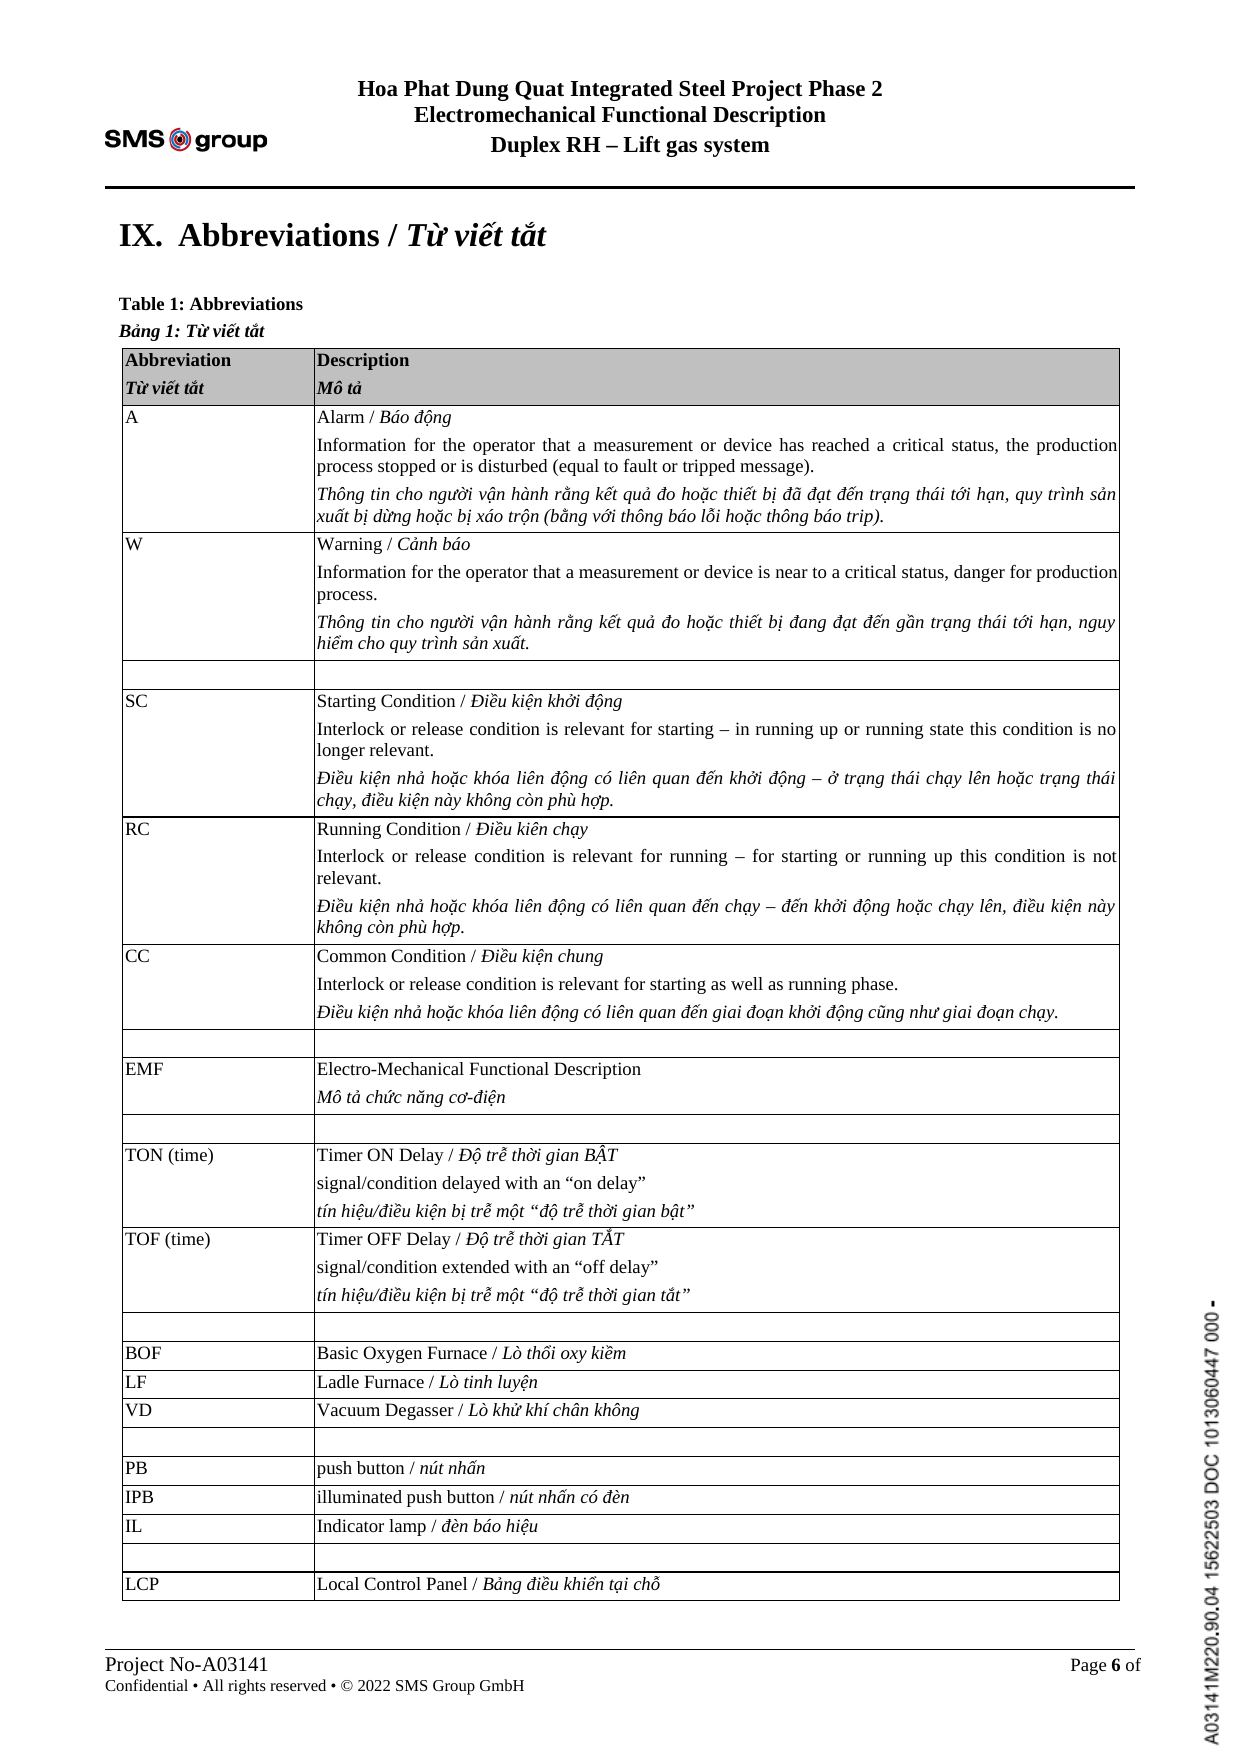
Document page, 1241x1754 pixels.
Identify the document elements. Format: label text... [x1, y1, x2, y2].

table_cell IPB [123, 1486, 314, 1514]
table_cell Indicator lamp / đèn báo hiệu [315, 1515, 1119, 1543]
table_cell illuminated push button / nút nhấn có đèn [315, 1486, 1119, 1514]
table_cell [315, 1544, 1119, 1571]
table_cell [315, 1428, 1119, 1456]
table_cell LF [123, 1371, 314, 1398]
picture [1200, 1297, 1222, 1748]
table_cell [123, 1544, 314, 1571]
table_cell SC [123, 690, 314, 816]
table_cell A [123, 406, 314, 532]
table_cell [123, 1313, 314, 1341]
table_cell Timer OFF Delay / Độ trễ thời gian TẮT signal/condition extended with an “off delay” tín hiệu/điều kiện bị trễ một “độ trễ thời gian tắt” [315, 1228, 1119, 1312]
table_cell Running Condition / Điều kiên chạy Interlock or release condition is relevant for running – for starting or running up this condition is not relevant. Điều kiện nhả hoặc khóa liên động có liên quan đến chạy – đến khởi động hoặc chạy lên, điều kiện này không còn phù hợp. [315, 818, 1119, 944]
table_cell CC [123, 945, 314, 1028]
table_header Abbreviation Từ viết tắt [123, 349, 314, 405]
table_cell RC [123, 818, 314, 944]
table_cell Vacuum Degasser / Lò khử khí chân không [315, 1399, 1119, 1427]
table_cell [315, 1115, 1119, 1143]
table_cell Warning / Cảnh báo Information for the operator that a measurement or device is near to a critical status, danger for production process. Thông tin cho người vận hành rằng kết quả đo hoặc thiết bị đang đạt đến gần trạng thái tới hạn, nguy hiểm cho quy trình sản xuất. [315, 533, 1119, 660]
table_cell LCP [123, 1573, 314, 1600]
table_cell Basic Oxygen Furnace / Lò thổi oxy kiềm [315, 1342, 1119, 1369]
text Table 1: Abbreviations [119, 292, 1135, 314]
table_cell Timer ON Delay / Độ trễ thời gian BẬT signal/condition delayed with an “on delay” tín hiệu/điều kiện bị trễ một “độ trễ thời gian bật” [315, 1144, 1119, 1227]
table_cell [123, 1428, 314, 1456]
picture [105, 127, 268, 153]
table_cell TOF (time) [123, 1228, 314, 1312]
table_cell TON (time) [123, 1144, 314, 1227]
table_header Description Mô tả [315, 349, 1119, 405]
table_cell [315, 1030, 1119, 1057]
table_cell Starting Condition / Điều kiện khởi động Interlock or release condition is relevant for starting – in running up or running state this condition is no longer relevant. Điều kiện nhả hoặc khóa liên động có liên quan đến khởi động – ở trạng thái chạy lên hoặc trạng thái chạy, điều kiện này không còn phù hợp. [315, 690, 1119, 816]
table_cell Electro-Mechanical Functional Description Mô tả chức năng cơ-điện [315, 1058, 1119, 1114]
table_cell [123, 1030, 314, 1057]
table_cell PB [123, 1457, 314, 1485]
table_cell Local Control Panel / Bảng điều khiển tại chỗ [315, 1573, 1119, 1600]
table_cell W [123, 533, 314, 660]
table_cell [123, 661, 314, 689]
table_cell Common Condition / Điều kiện chung Interlock or release condition is relevant for starting as well as running phase. Điều kiện nhả hoặc khóa liên động có liên quan đến giai đoạn khởi động cũng như giai đoạn chạy. [315, 945, 1119, 1028]
table_cell Ladle Furnace / Lò tinh luyện [315, 1371, 1119, 1398]
table_cell [123, 1115, 314, 1143]
table_cell EMF [123, 1058, 314, 1114]
table_cell BOF [123, 1342, 314, 1369]
list Abbreviations / Từ viết tắt [119, 215, 1135, 253]
table_cell [315, 1313, 1119, 1341]
table_cell IL [123, 1515, 314, 1543]
table_cell VD [123, 1399, 314, 1427]
table_cell [315, 661, 1119, 689]
text Bảng 1: Từ viết tắt [119, 320, 1135, 342]
table_cell push button / nút nhấn [315, 1457, 1119, 1485]
table_cell Alarm / Báo động Information for the operator that a measurement or device has reached a critical status, the production process stopped or is disturbed (equal to fault or tripped message). Thông tin cho người vận hành rằng kết quả đo hoặc thiết bị đã đạt đến trạng thái tới hạn, quy trình sản xuất bị dừng hoặc bị xáo trộn (bằng với thông báo lỗi hoặc thông báo trip). [315, 406, 1119, 532]
